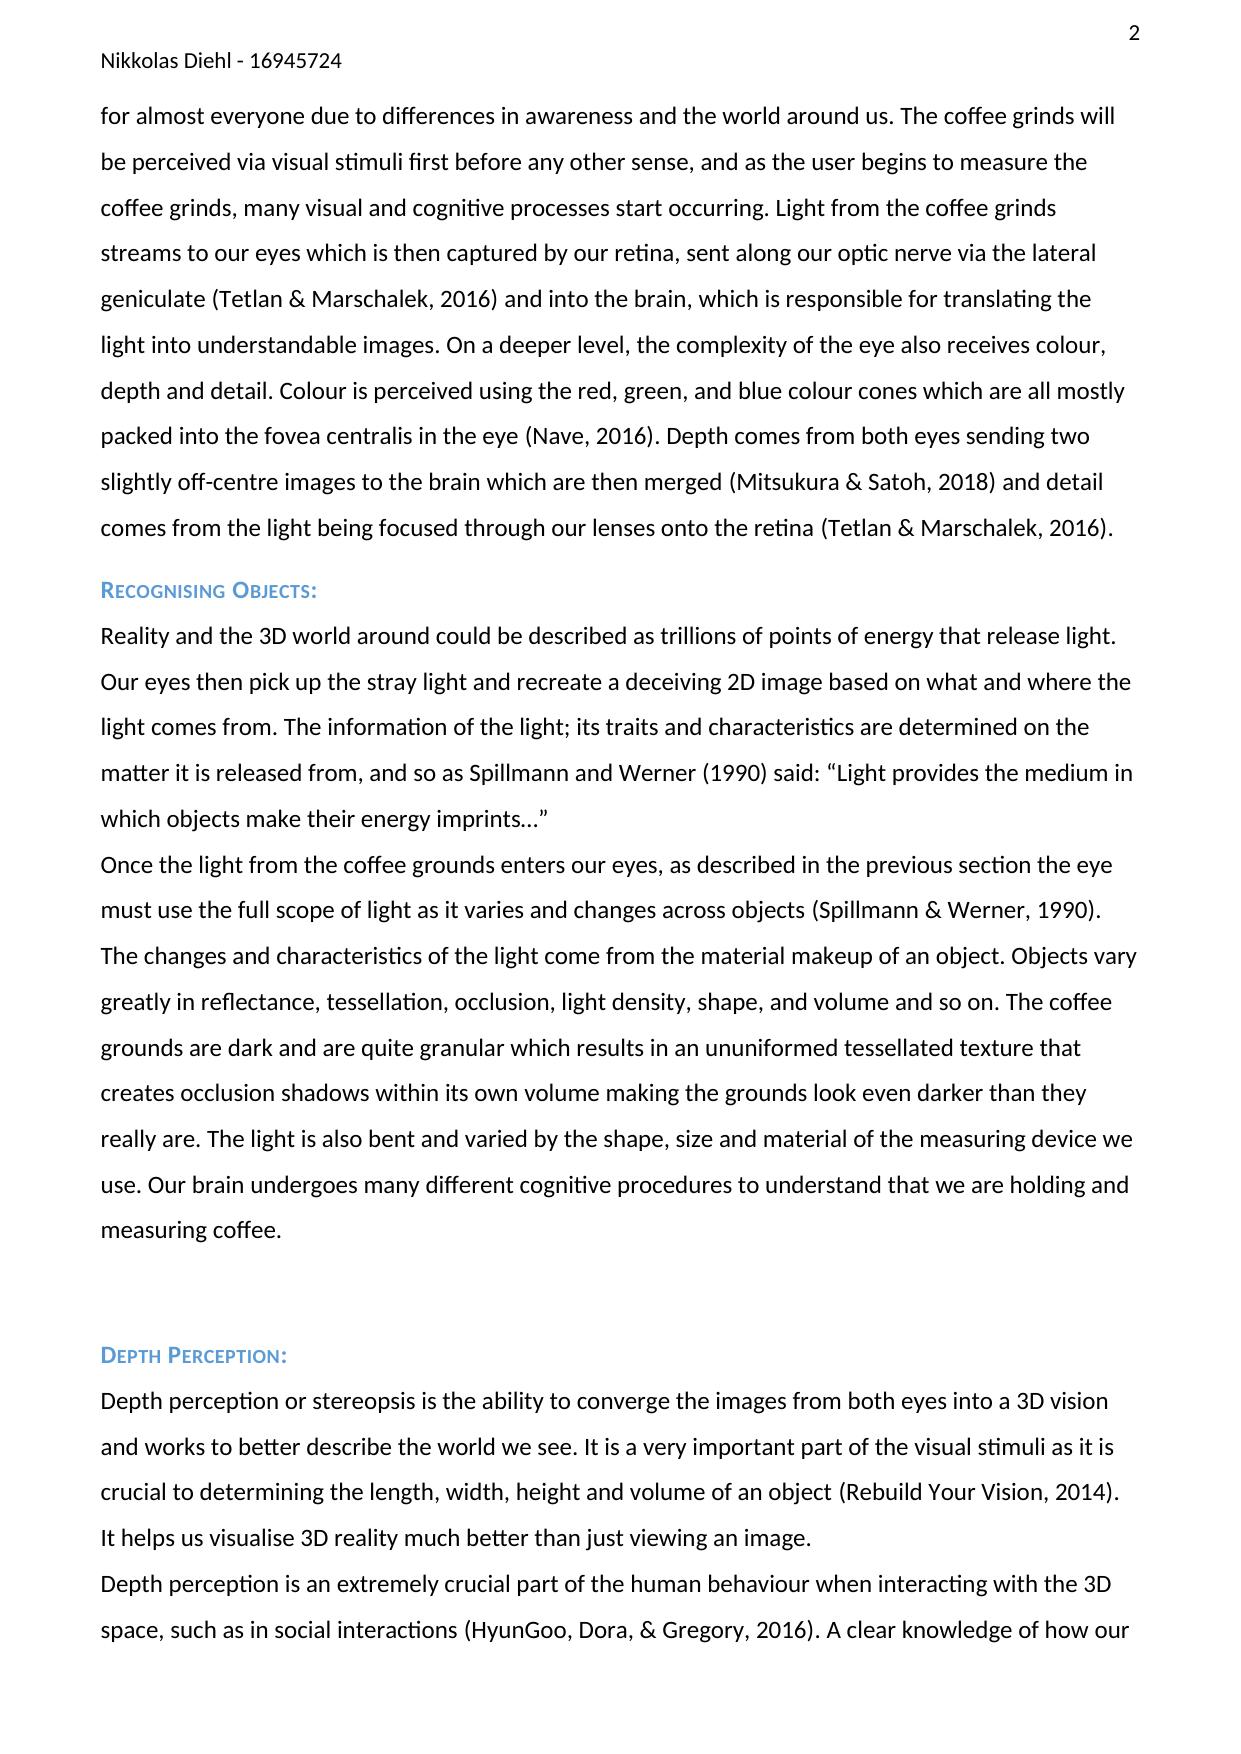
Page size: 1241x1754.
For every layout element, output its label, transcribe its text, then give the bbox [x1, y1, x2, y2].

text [100, 1339, 1140, 1644]
text Recognising Objects: Reality and the 3D world around could be described as trillions of points of energy that release light. Our eyes then pick up the stray light and recreate a deceiving 2D image based on what and where the light comes from. The information of the light; its traits and characteristics are determined on the matter it is released from, and so as Spillmann and Werner (1990) said: “Light provides the medium in which objects make their energy imprints…” Once the light from the coffee grounds enters our eyes, as described in the previous section the eye must use the full scope of light as it varies and changes across objects . The changes and characteristics of the light come from the material makeup of an object. Objects vary greatly in reflectance, tessellation, occlusion, light density, shape, and volume and so on. The coffee grounds are dark and are quite granular which results in an ununiformed tessellated texture that creates occlusion shadows within its own volume making the grounds look even darker than they really are. The light is also bent and varied by the shape, size and material of the measuring device we use. Our brain undergoes many different cognitive procedures to understand that we are holding and measuring coffee. [100, 574, 1140, 1245]
